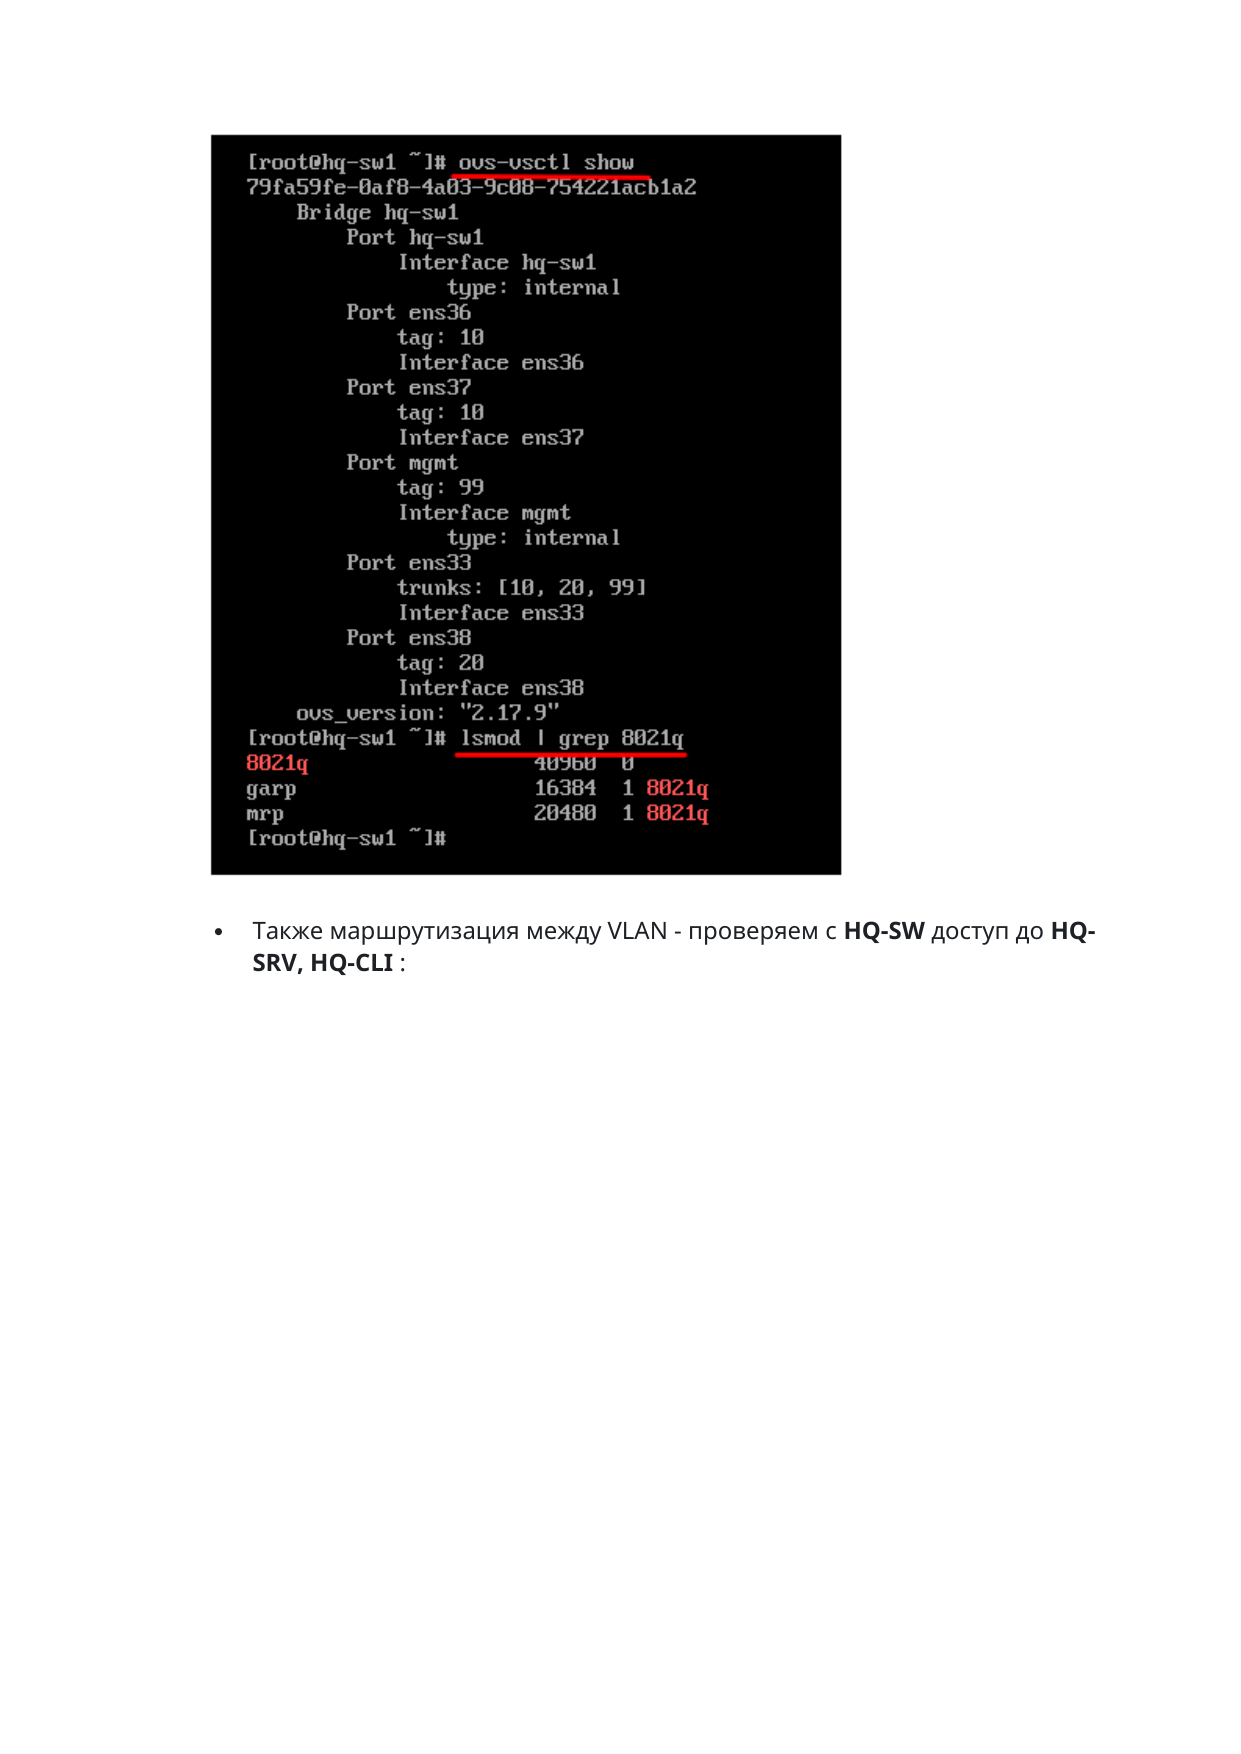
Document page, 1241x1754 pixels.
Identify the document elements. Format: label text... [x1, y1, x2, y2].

list Также маршрутизация между VLAN - проверяем с HQ-SW доступ до HQ-SRV, HQ-CLI : [215, 913, 1152, 979]
picture [177, 118, 915, 883]
